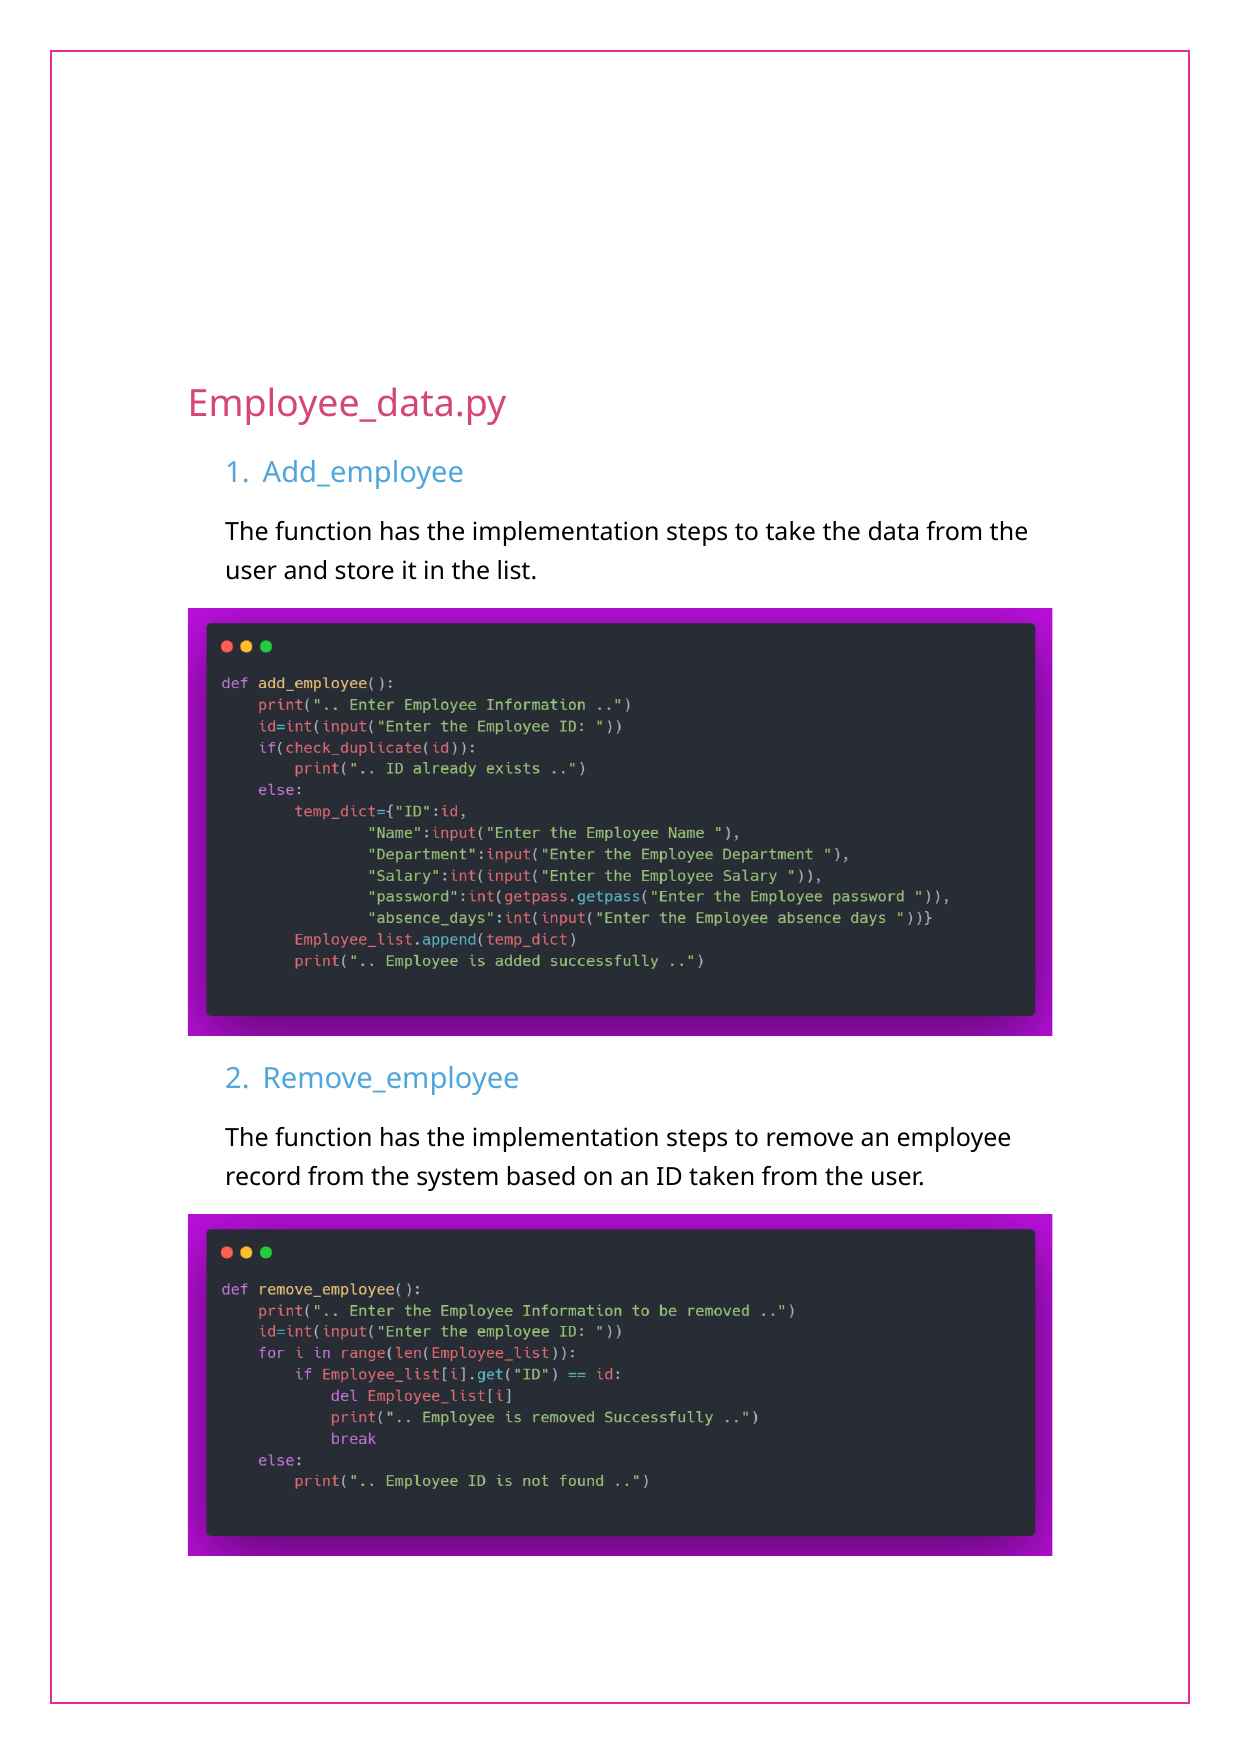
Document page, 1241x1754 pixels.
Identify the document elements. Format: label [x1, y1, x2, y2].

picture [187, 608, 1053, 1036]
picture [187, 1214, 1053, 1556]
